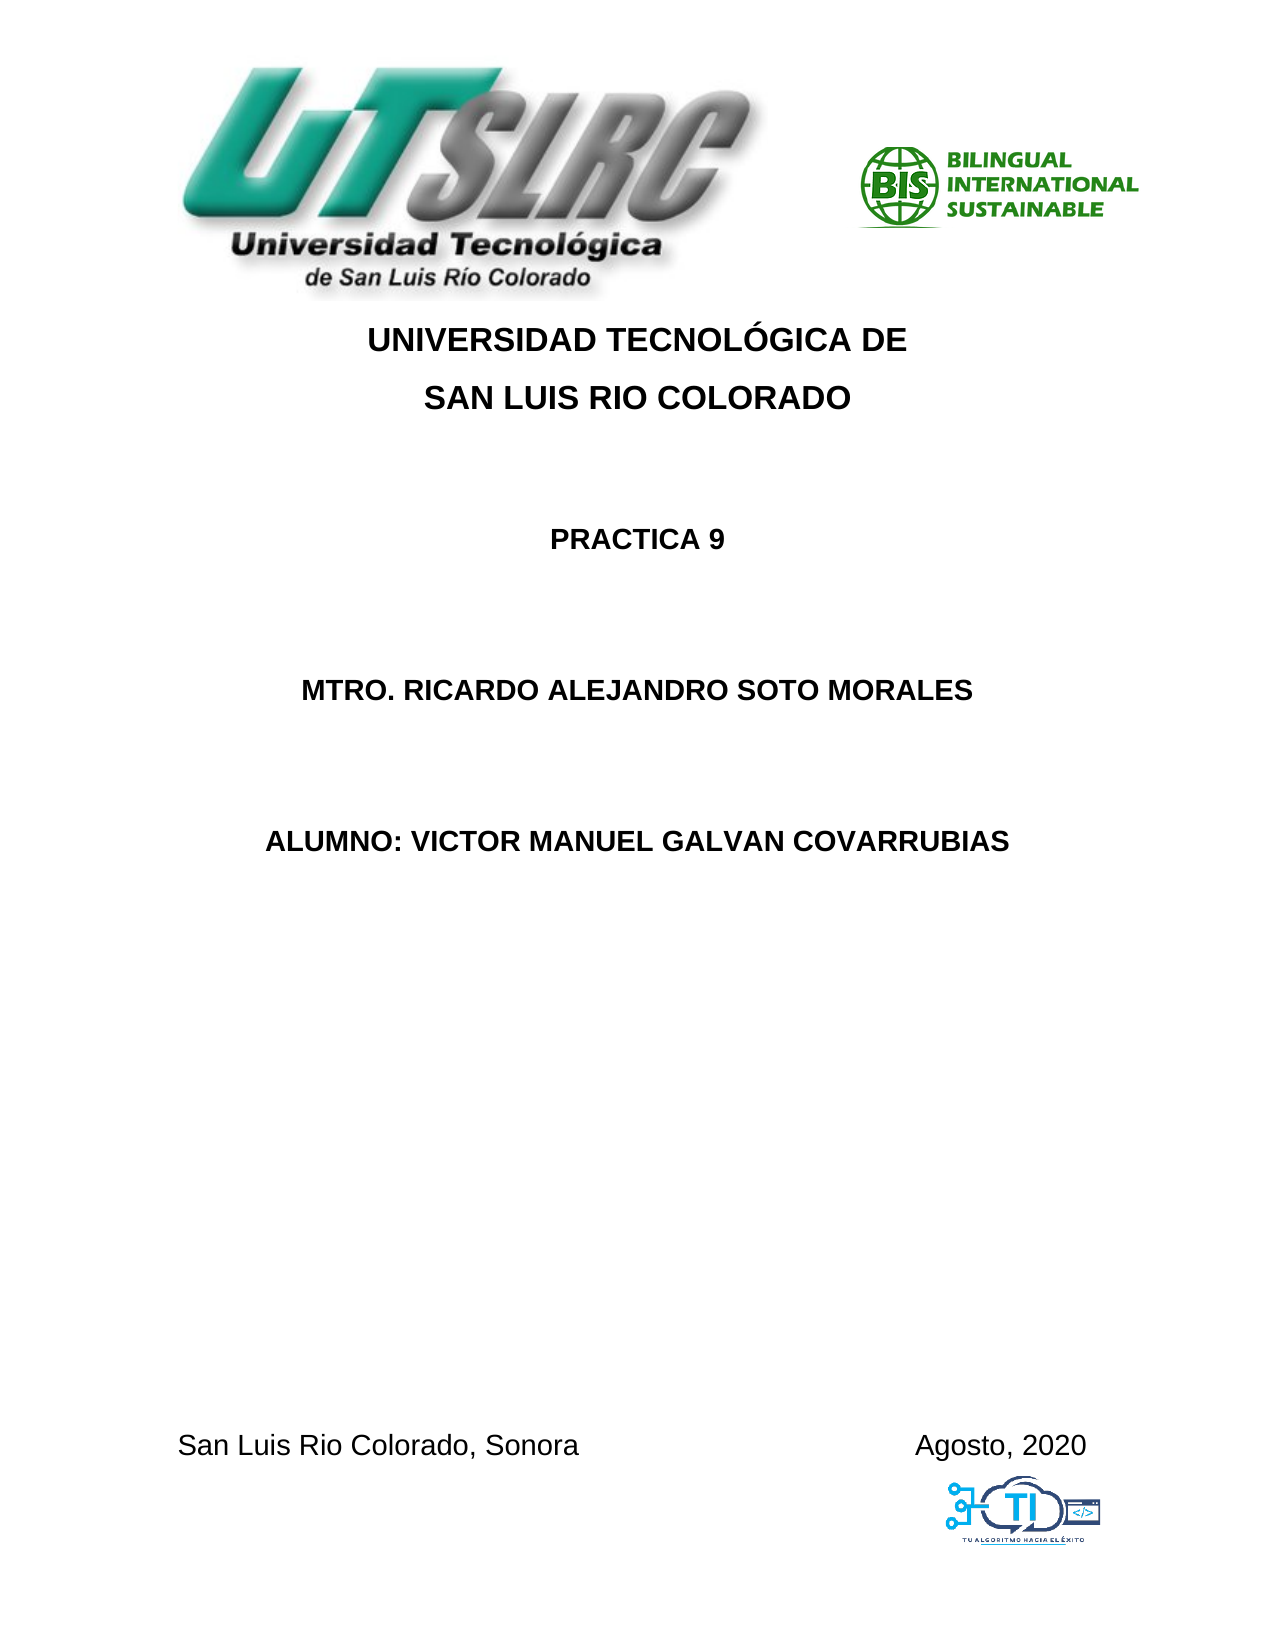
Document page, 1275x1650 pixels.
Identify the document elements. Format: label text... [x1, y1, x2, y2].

text ALUMNO: VICTOR MANUEL GALVAN COVARRUBIAS [177, 824, 1098, 857]
text SAN LUIS RIO COLORADO [177, 378, 1098, 416]
picture [177, 54, 768, 301]
picture [945, 1476, 1101, 1545]
picture [833, 147, 1141, 228]
text UNIVERSIDAD TECNOLÓGICA DE [177, 320, 1098, 359]
text San Luis Rio Colorado, Sonora Agosto, 2020 [177, 1427, 1098, 1461]
text PRACTICA 9 [177, 522, 1098, 555]
text MTRO. RICARDO ALEJANDRO SOTO MORALES [177, 673, 1098, 706]
